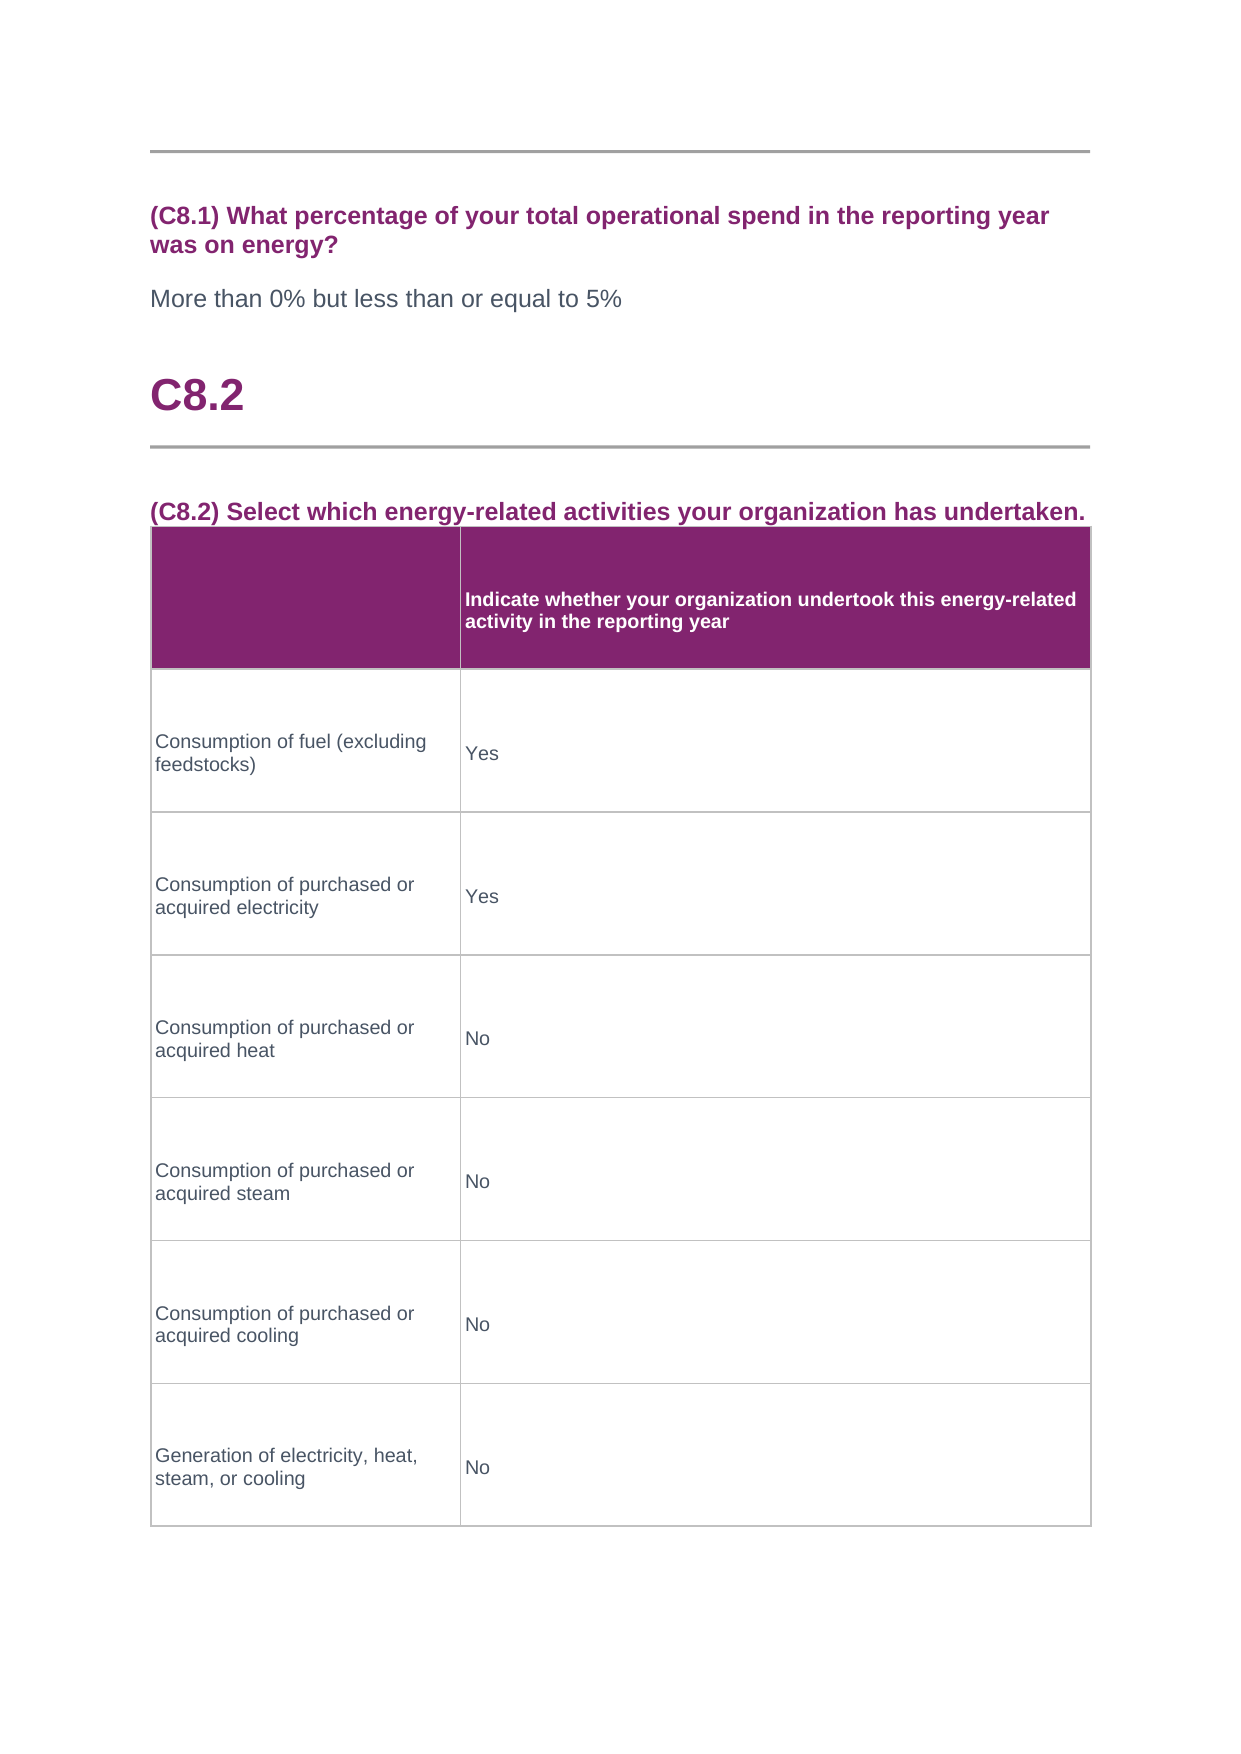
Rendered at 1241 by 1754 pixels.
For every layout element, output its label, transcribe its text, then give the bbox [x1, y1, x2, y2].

table_header Indicate whether your organization undertook this energy-related activity in the reporting year [461, 527, 1090, 668]
table_cell Consumption of purchased or acquired steam [152, 1098, 460, 1239]
subtitle (C8.1) What percentage of your total operational spend in the reporting year was on energy? [150, 201, 1090, 259]
table_cell Yes [461, 670, 1090, 811]
table_header [152, 527, 460, 668]
table_cell No [461, 1098, 1090, 1239]
table_cell No [461, 956, 1090, 1097]
table_cell Consumption of purchased or acquired cooling [152, 1241, 460, 1382]
subtitle (C8.2) Select which energy-related activities your organization has undertaken. [150, 497, 1090, 526]
table_cell Consumption of purchased or acquired heat [152, 956, 460, 1097]
subtitle C8.2 [150, 313, 1090, 420]
text More than 0% but less than or equal to 5% [150, 284, 1090, 313]
table_cell No [461, 1241, 1090, 1382]
table_cell Generation of electricity, heat, steam, or cooling [152, 1384, 460, 1525]
table_cell Yes [461, 813, 1090, 954]
table_cell No [461, 1384, 1090, 1525]
table_cell Consumption of purchased or acquired electricity [152, 813, 460, 954]
table_cell Consumption of fuel (excluding feedstocks) [152, 670, 460, 811]
